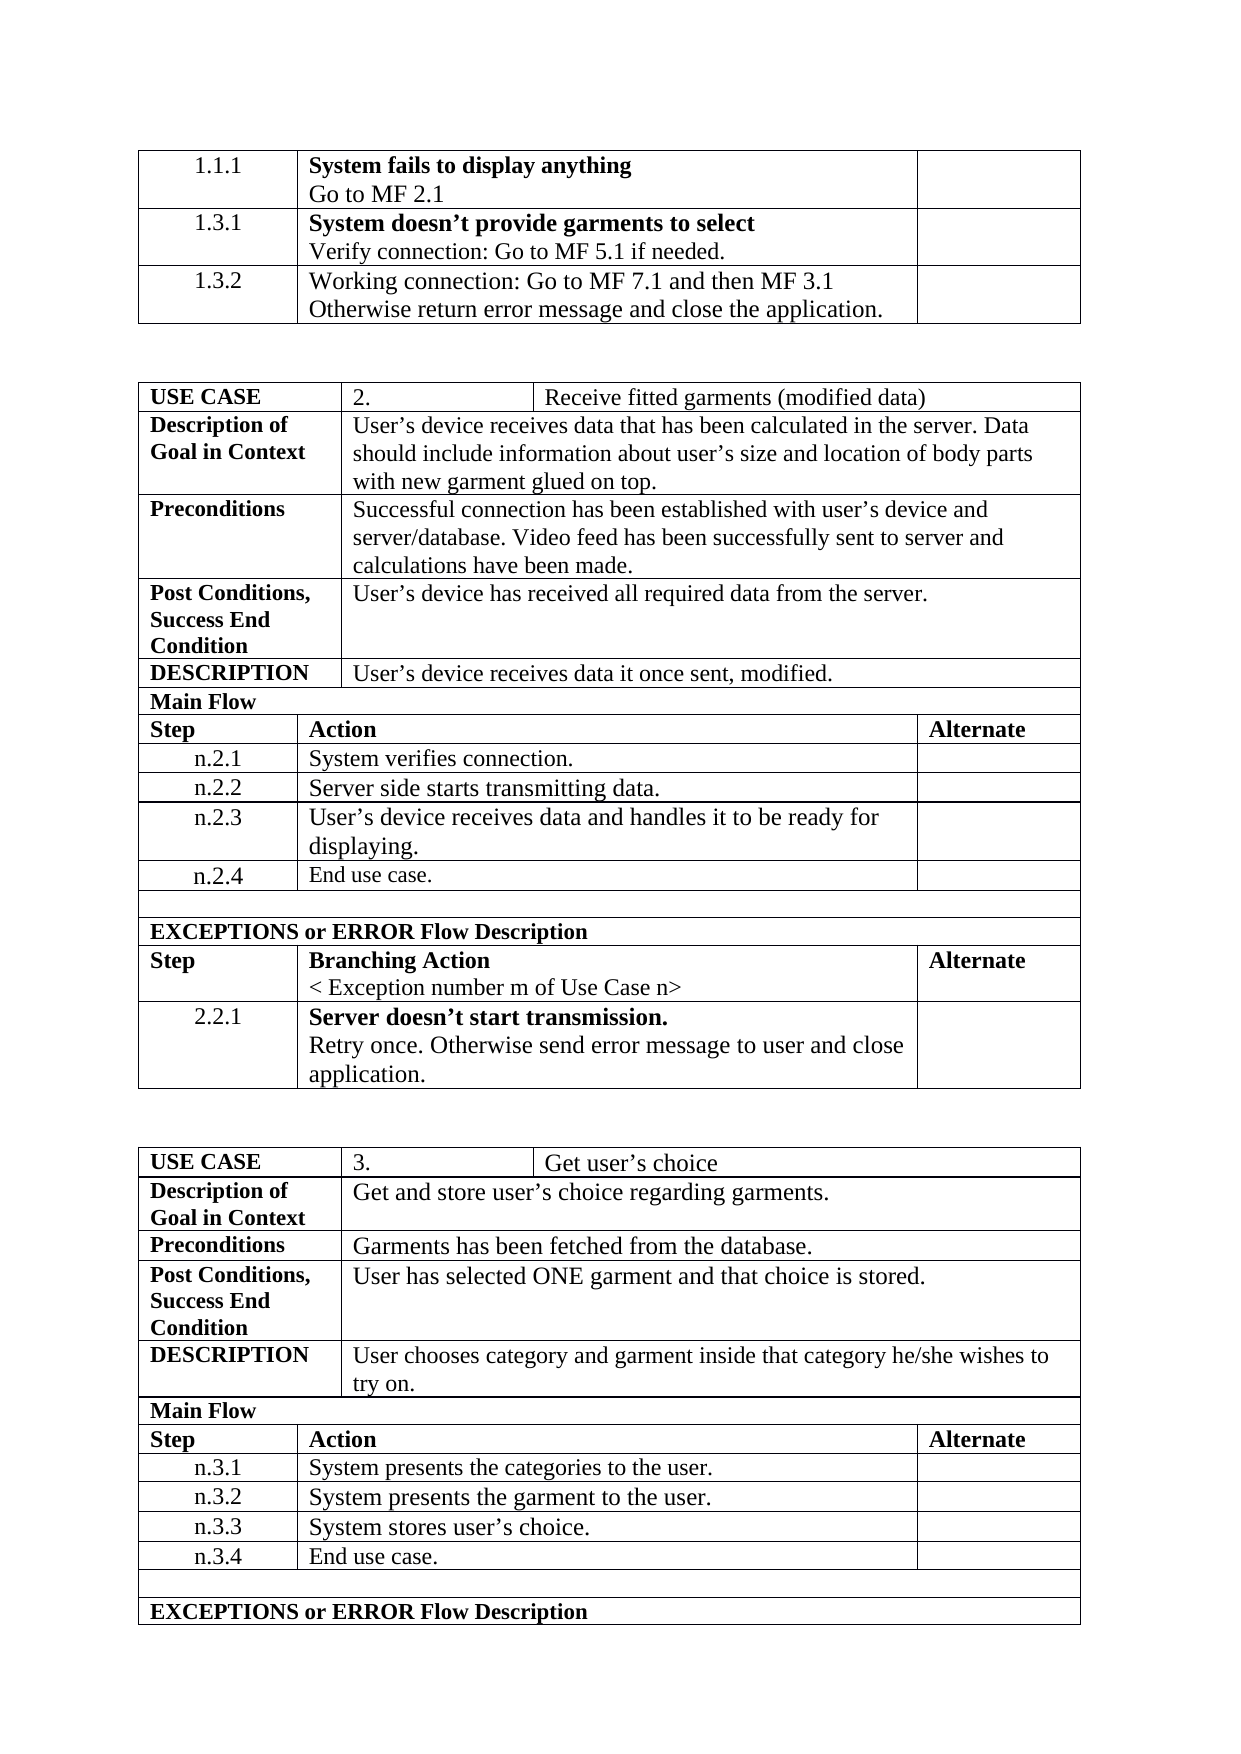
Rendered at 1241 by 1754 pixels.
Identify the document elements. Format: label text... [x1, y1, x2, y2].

table_cell User’s device has received all required data from the server. [342, 579, 1080, 658]
table_cell n.3.4 [139, 1542, 297, 1569]
table_header Receive fitted garments (modified data) [534, 383, 1080, 411]
table_cell [918, 1454, 1080, 1481]
table_cell [139, 891, 1080, 917]
table_cell n.2.1 [139, 744, 297, 772]
table_cell Action [298, 715, 917, 743]
table_cell [918, 861, 1080, 890]
table_cell System verifies connection. [298, 744, 917, 772]
table_cell Post Conditions, Success End Condition [139, 579, 341, 658]
table_cell System presents the garment to the user. [298, 1482, 917, 1511]
table_cell [918, 1482, 1080, 1511]
table_cell n.2.4 [139, 861, 297, 890]
table_cell System stores user’s choice. [298, 1512, 917, 1541]
table_cell [918, 266, 1080, 323]
table_cell System doesn’t provide garments to select Verify connection: Go to MF 5.1 if needed. [298, 209, 917, 265]
table_cell 2.2.1 [139, 1002, 297, 1088]
table_cell Step [139, 1425, 297, 1452]
table_cell [918, 1512, 1080, 1541]
table_cell [918, 209, 1080, 265]
table_cell Step [139, 946, 297, 1001]
table_cell Preconditions [139, 495, 341, 578]
table_cell Get and store user’s choice regarding garments. [342, 1178, 1080, 1230]
table_cell [918, 1542, 1080, 1569]
table_cell n.3.1 [139, 1454, 297, 1481]
table_cell Main Flow [139, 688, 1080, 714]
table_cell [918, 773, 1080, 801]
table_cell User has selected ONE garment and that choice is stored. [342, 1261, 1080, 1340]
table_cell 1.3.2 [139, 266, 297, 323]
table_cell EXCEPTIONS or ERROR Flow Description [139, 1598, 1080, 1624]
table_cell Garments has been fetched from the database. [342, 1231, 1080, 1260]
table_cell User chooses category and garment inside that category he/she wishes to try on. [342, 1341, 1080, 1396]
table_cell Alternate [918, 946, 1080, 1001]
table_cell Preconditions [139, 1231, 341, 1260]
table_cell DESCRIPTION [139, 659, 341, 687]
table_cell Description of Goal in Context [139, 412, 341, 494]
table_cell n.3.3 [139, 1512, 297, 1541]
table_cell [918, 151, 1080, 207]
table_header 2. [342, 383, 533, 411]
table_header USE CASE [139, 383, 341, 411]
table_cell Description of Goal in Context [139, 1178, 341, 1230]
table_cell System presents the categories to the user. [298, 1454, 917, 1481]
table_cell EXCEPTIONS or ERROR Flow Description [139, 918, 1080, 944]
table_cell [918, 803, 1080, 860]
table_cell Successful connection has been established with user’s device and server/database. Video feed has been successfully sent to server and calculations have been made. [342, 495, 1080, 578]
table_cell 1.1.1 [139, 151, 297, 207]
table_cell User’s device receives data that has been calculated in the server. Data should include information about user’s size and location of body parts with new garment glued on top. [342, 412, 1080, 494]
table_cell [918, 1002, 1080, 1088]
table_cell Alternate [918, 1425, 1080, 1452]
table_cell User’s device receives data it once sent, modified. [342, 659, 1080, 687]
table_cell End use case. [298, 861, 917, 890]
table_header 3. [342, 1148, 533, 1176]
table_cell n.2.2 [139, 773, 297, 801]
table_cell [139, 1570, 1080, 1597]
table_cell Alternate [918, 715, 1080, 743]
table_cell Branching Action < Exception number m of Use Case n> [298, 946, 917, 1001]
table_header USE CASE [139, 1148, 341, 1176]
table_cell Main Flow [139, 1398, 1080, 1424]
table_cell n.2.3 [139, 803, 297, 860]
table_cell Post Conditions, Success End Condition [139, 1261, 341, 1340]
table_cell DESCRIPTION [139, 1341, 341, 1396]
table_cell n.3.2 [139, 1482, 297, 1511]
table_cell Server side starts transmitting data. [298, 773, 917, 801]
table_cell System fails to display anything Go to MF 2.1 [298, 151, 917, 207]
table_cell [918, 744, 1080, 772]
table_cell 1.3.1 [139, 209, 297, 265]
table_cell Action [298, 1425, 917, 1452]
table_cell End use case. [298, 1542, 917, 1569]
table_header Get user’s choice [534, 1148, 1080, 1176]
table_cell Working connection: Go to MF 7.1 and then MF 3.1 Otherwise return error message and close the application. [298, 266, 917, 323]
table_cell Server doesn’t start transmission. Retry once. Otherwise send error message to user and close application. [298, 1002, 917, 1088]
table_cell Step [139, 715, 297, 743]
table_cell User’s device receives data and handles it to be ready for displaying. [298, 803, 917, 860]
